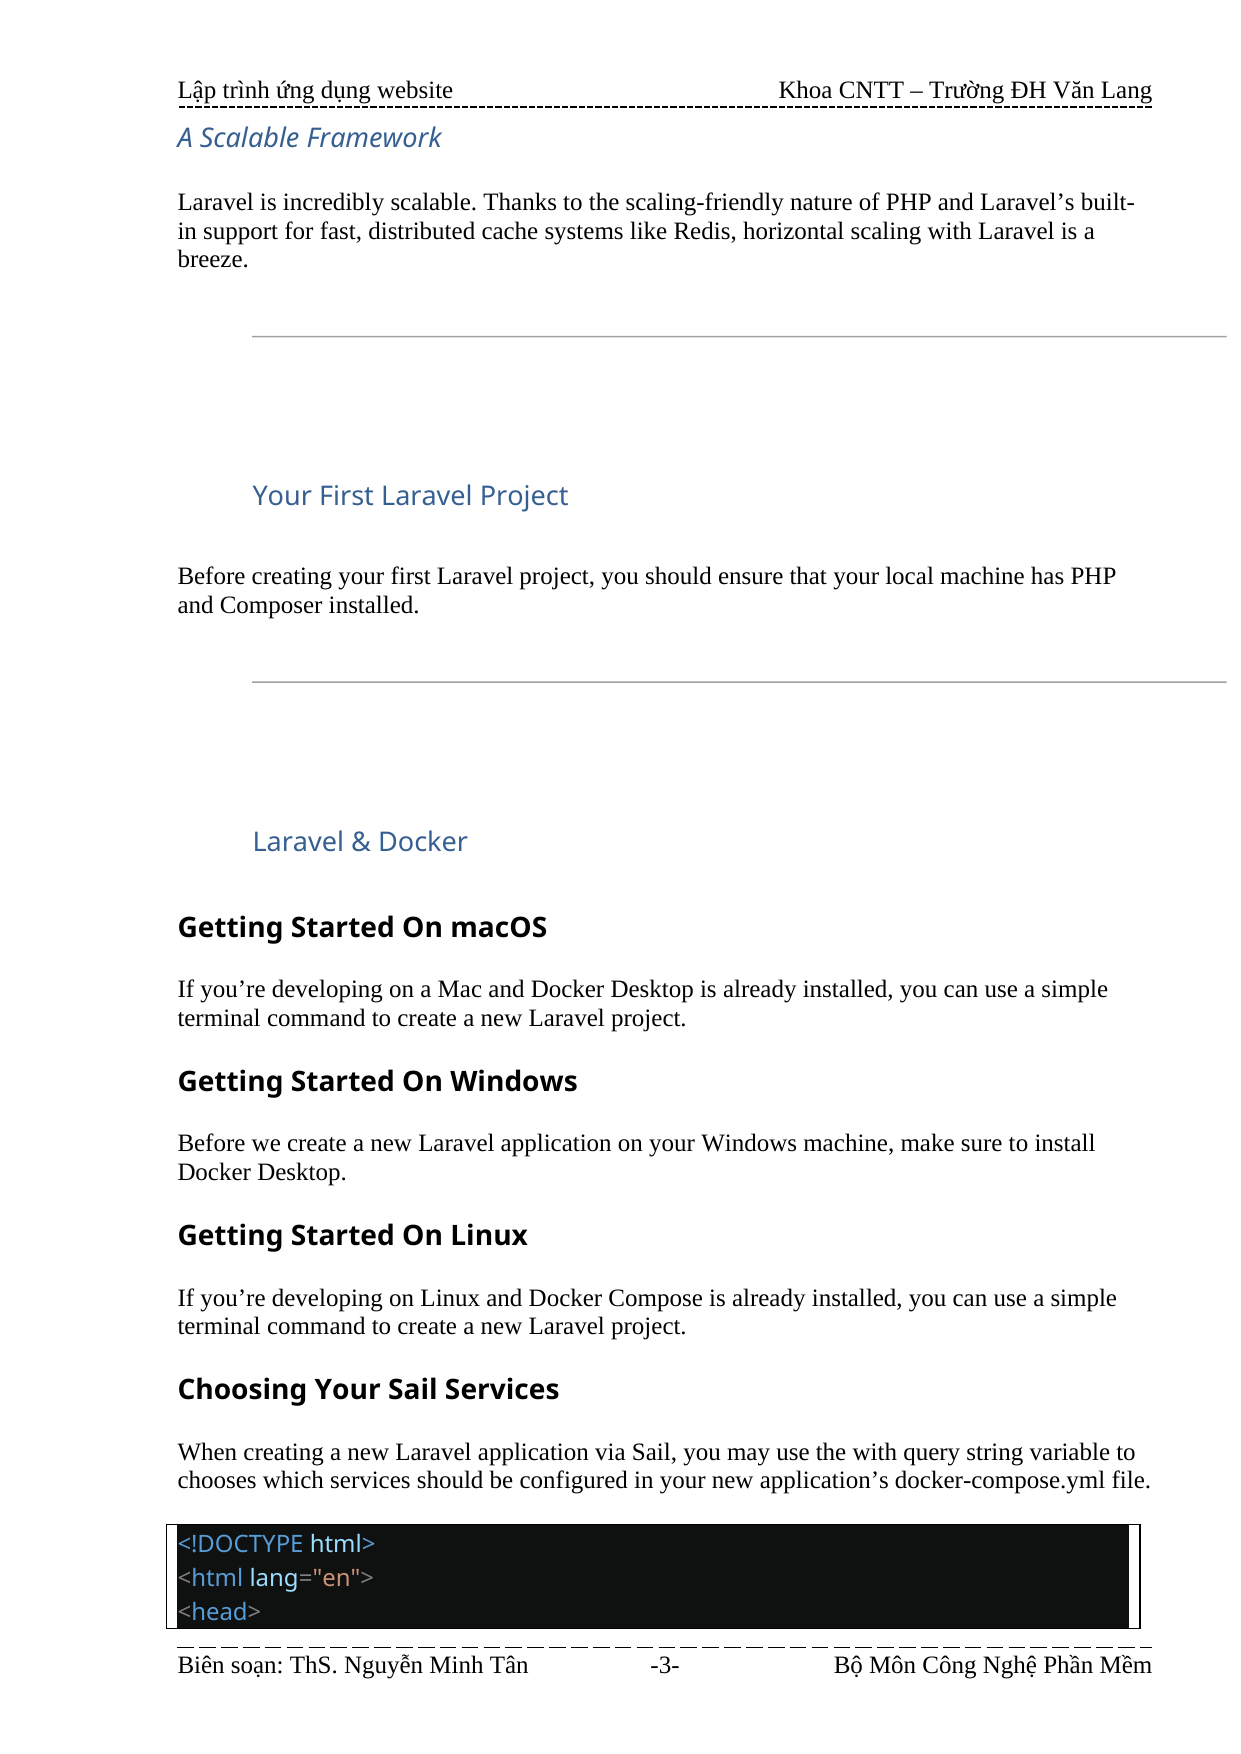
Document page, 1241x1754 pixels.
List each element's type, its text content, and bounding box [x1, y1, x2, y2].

subtitle Laravel & Docker [252, 822, 1152, 859]
text If you’re developing on a Mac and Docker Desktop is already installed, you can use a simple terminal command to create a new Laravel project. [177, 974, 1152, 1032]
subtitle Your First Laravel Project [252, 477, 1152, 514]
text Before we create a new Laravel application on your Windows machine, make sure to install Docker Desktop. [177, 1128, 1152, 1186]
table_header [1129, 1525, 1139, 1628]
subtitle Getting Started On macOS [177, 907, 1152, 945]
text Laravel is incredibly scalable. Thanks to the scaling-friendly nature of PHP and Laravel’s built-in support for fast, distributed cache systems like Redis, horizontal scaling with Laravel is a breeze. [177, 187, 1152, 273]
text If you’re developing on Linux and Docker Compose is already installed, you can use a simple terminal command to create a new Laravel project. [177, 1283, 1152, 1340]
subtitle Getting Started On Linux [177, 1215, 1152, 1253]
text When creating a new Laravel application via Sail, you may use the with query string variable to chooses which services should be configured in your new application’s docker-compose.yml file. [177, 1437, 1152, 1494]
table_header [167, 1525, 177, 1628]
subtitle Choosing Your Sail Services [177, 1369, 1152, 1408]
subtitle A Scalable Framework [177, 118, 1152, 155]
subtitle Getting Started On Windows [177, 1061, 1152, 1099]
text Before creating your first Laravel project, you should ensure that your local machine has PHP and Composer installed. [177, 561, 1152, 619]
